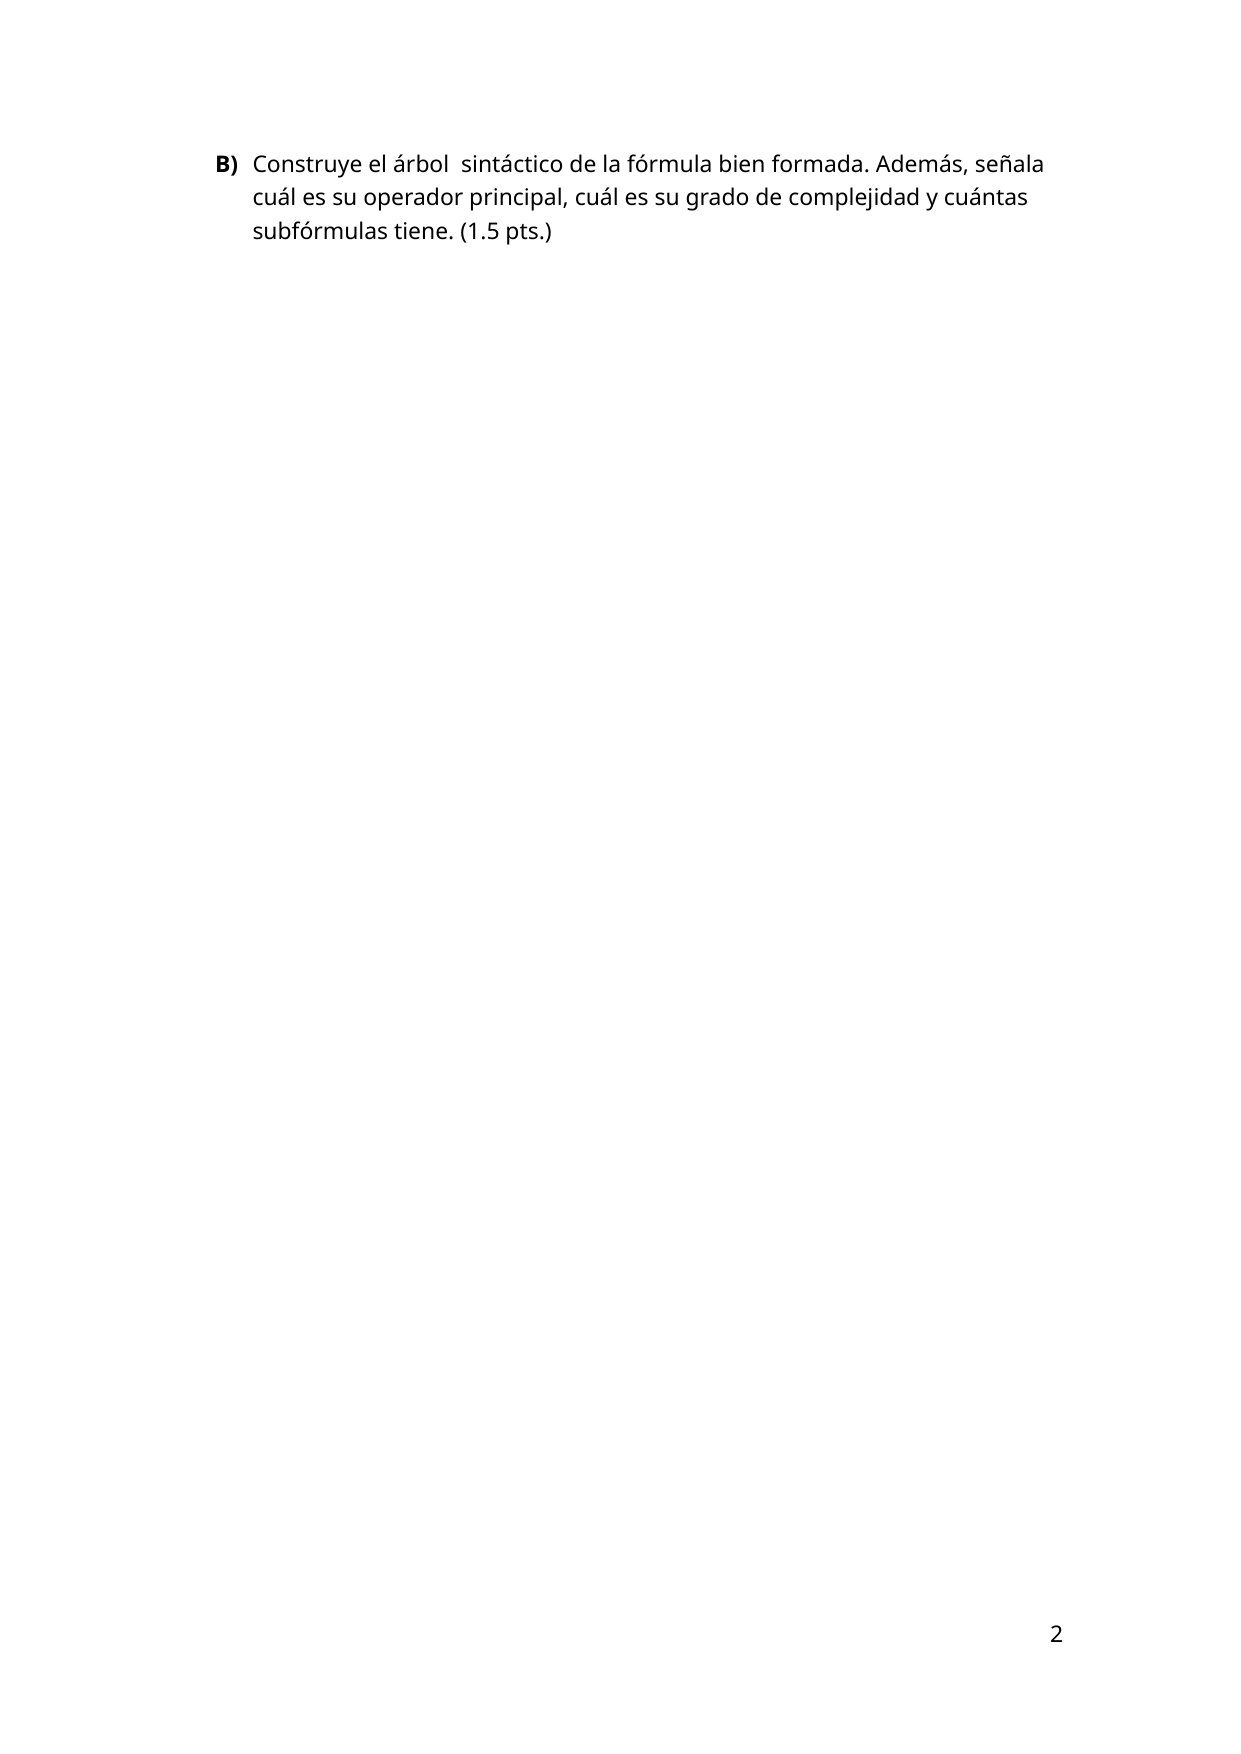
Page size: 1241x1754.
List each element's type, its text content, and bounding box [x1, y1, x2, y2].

list Construye el árbol sintáctico de la fórmula bien formada. Además, señala cuál es su operador principal, cuál es su grado de complejidad y cuántas subfórmulas tiene. (1.5 pts.) [215, 148, 1063, 246]
